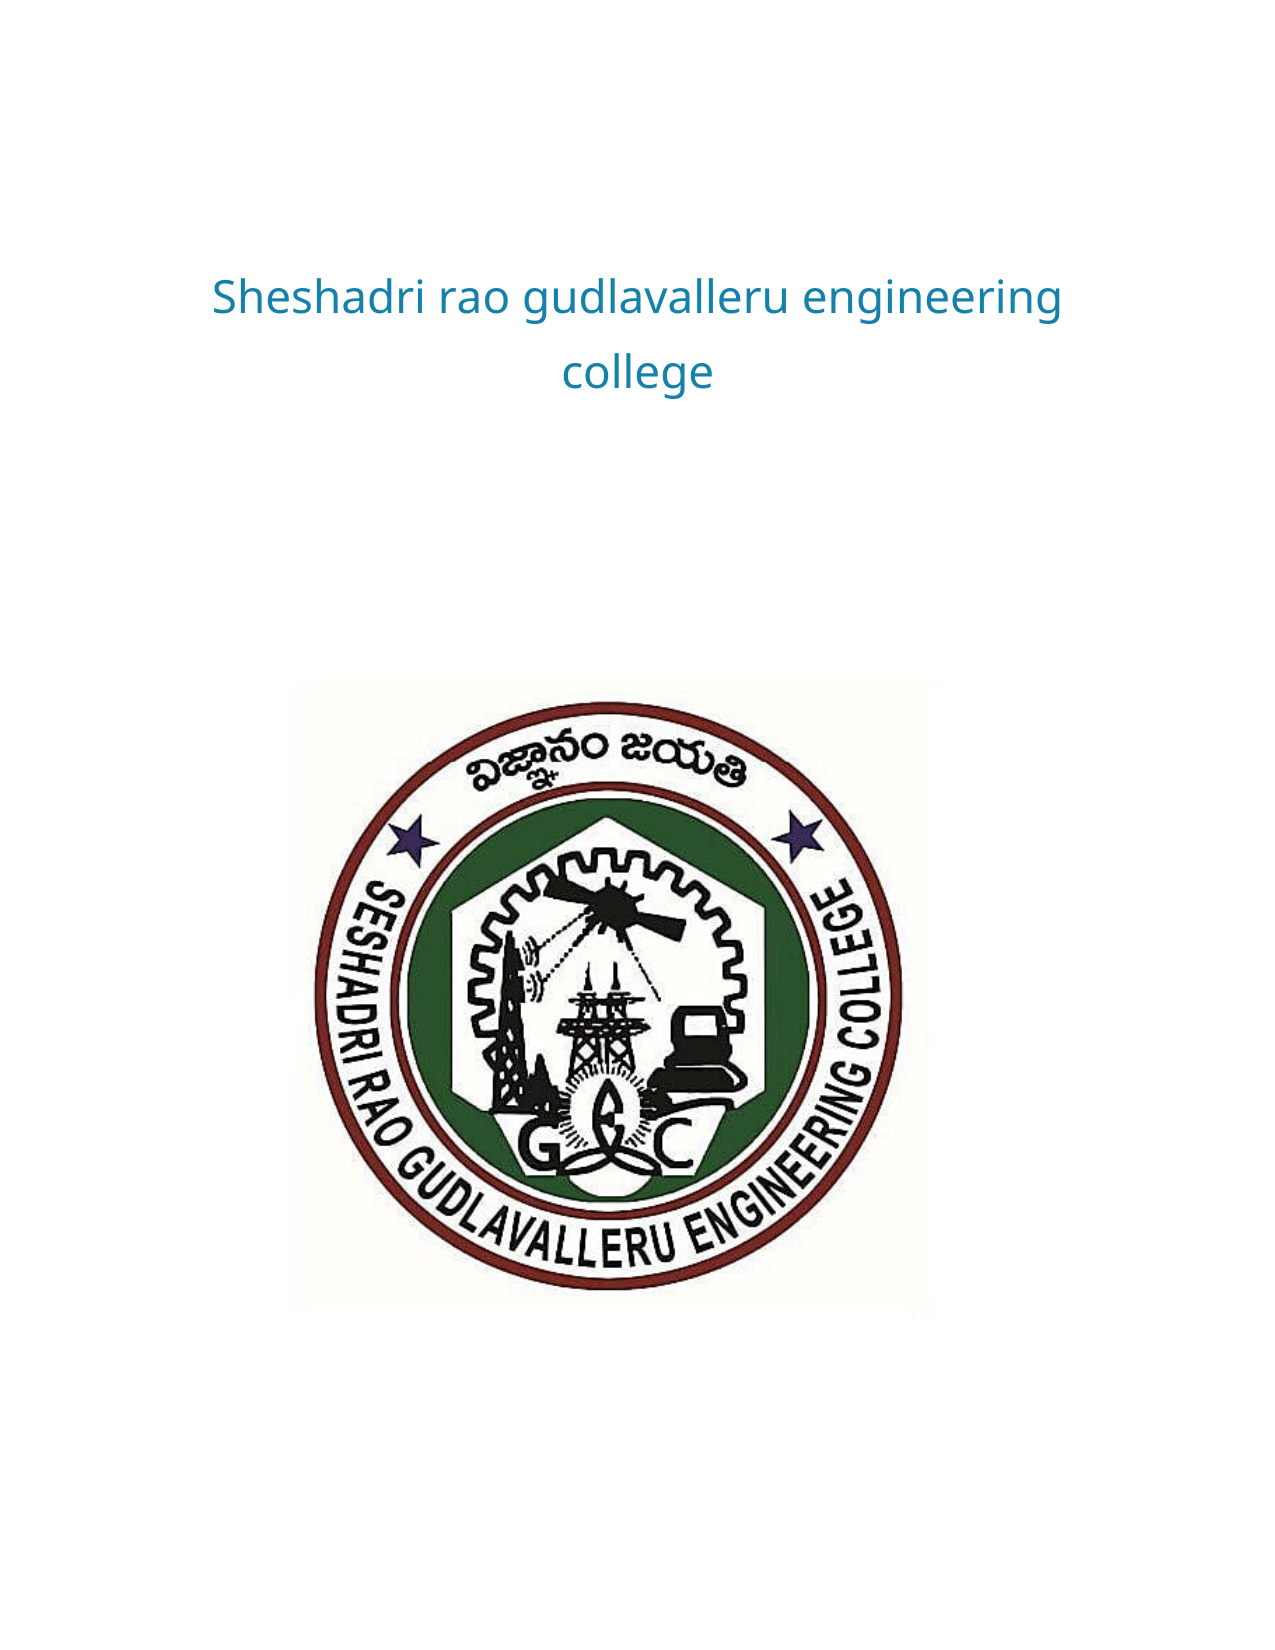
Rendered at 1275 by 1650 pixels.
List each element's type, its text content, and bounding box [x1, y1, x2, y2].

subtitle Sheshadri rao gudlavalleru engineering college [150, 264, 1125, 402]
picture [150, 601, 1125, 1373]
